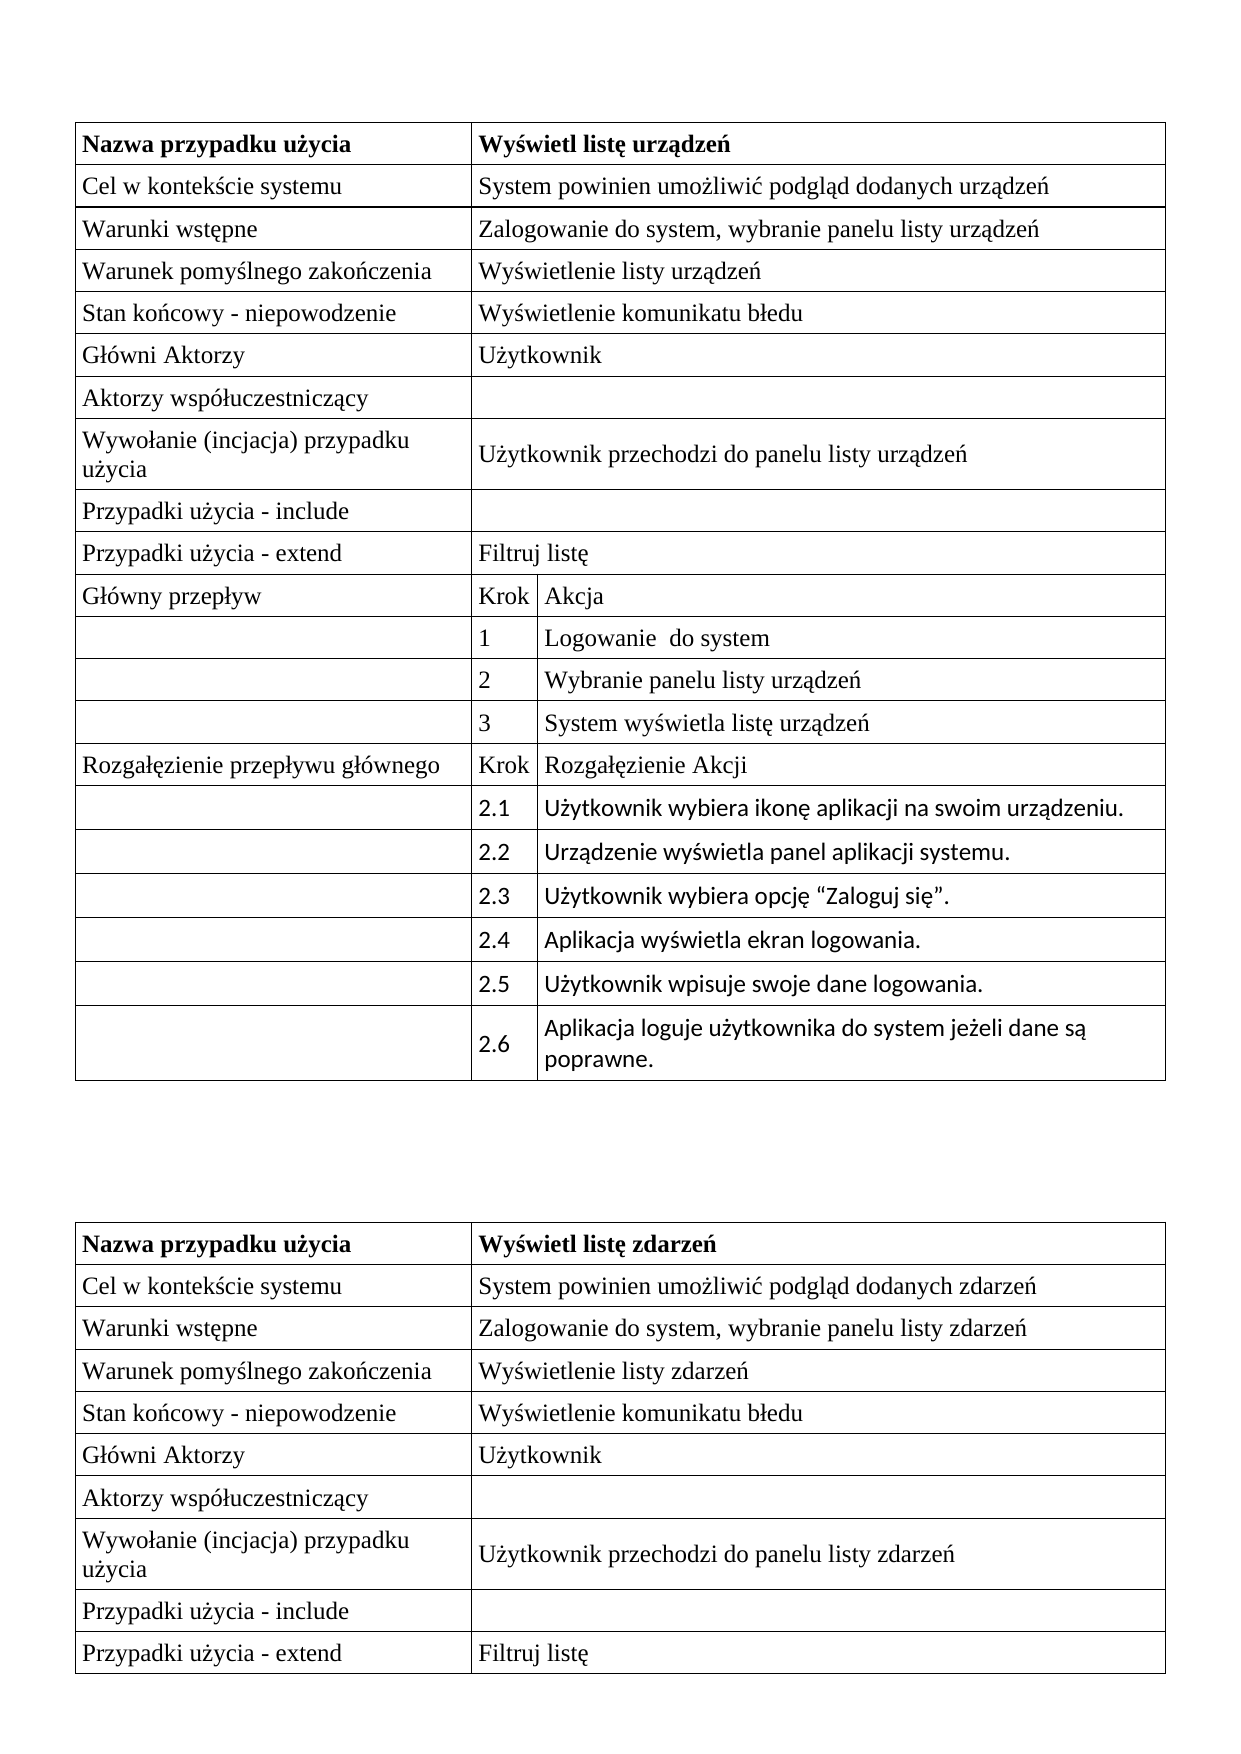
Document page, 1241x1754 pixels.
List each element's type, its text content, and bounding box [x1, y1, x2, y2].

table_cell Cel w kontekście systemu [76, 165, 471, 206]
table_cell 2.5 [472, 962, 537, 1005]
table_cell [76, 918, 471, 961]
table_cell Warunki wstępne [76, 208, 471, 249]
table_cell Wybranie panelu listy urządzeń [538, 659, 1165, 700]
table_cell Aplikacja loguje użytkownika do system jeżeli dane są poprawne. [538, 1006, 1165, 1080]
table_cell System wyświetla listę urządzeń [538, 701, 1165, 743]
table_cell Rozgałęzienie przepływu głównego [76, 744, 471, 785]
table_header Wyświetl listę urządzeń [472, 123, 1165, 164]
table_cell 2.6 [472, 1006, 537, 1080]
table_cell Akcja [538, 575, 1165, 616]
table_cell [76, 617, 471, 658]
table_cell Użytkownik wpisuje swoje dane logowania. [538, 962, 1165, 1005]
table_cell [76, 962, 471, 1005]
table_cell [76, 786, 471, 829]
table_cell [76, 830, 471, 873]
table_cell 2.2 [472, 830, 537, 873]
table_cell Użytkownik przechodzi do panelu listy zdarzeń [472, 1519, 1165, 1589]
table_cell System powinien umożliwić podgląd dodanych zdarzeń [472, 1265, 1165, 1306]
table_cell 2 [472, 659, 537, 700]
table_cell Krok [472, 744, 537, 785]
table_cell Wywołanie (incjacja) przypadku użycia [76, 419, 471, 489]
table_cell [472, 1590, 1165, 1631]
table_cell Przypadki użycia - include [76, 1590, 471, 1631]
table_cell 1 [472, 617, 537, 658]
table_cell 3 [472, 701, 537, 743]
table_cell Zalogowanie do system, wybranie panelu listy urządzeń [472, 208, 1165, 249]
table_cell Aktorzy współuczestniczący [76, 377, 471, 418]
table_cell [76, 1006, 471, 1080]
table_header Nazwa przypadku użycia [76, 123, 471, 164]
table_cell Przypadki użycia - include [76, 490, 471, 531]
table_cell Warunek pomyślnego zakończenia [76, 1350, 471, 1391]
table_cell Przypadki użycia - extend [76, 1632, 471, 1673]
table_cell [472, 377, 1165, 418]
table_cell Użytkownik wybiera opcję “Zaloguj się”. [538, 874, 1165, 917]
table_cell Stan końcowy - niepowodzenie [76, 292, 471, 333]
table_cell 2.1 [472, 786, 537, 829]
table_cell Filtruj listę [472, 1632, 1165, 1673]
table_cell [472, 1476, 1165, 1518]
table_cell 2.4 [472, 918, 537, 961]
table_cell Główny przepływ [76, 575, 471, 616]
table_cell Warunek pomyślnego zakończenia [76, 250, 471, 291]
table_cell Wyświetlenie listy zdarzeń [472, 1350, 1165, 1391]
table_cell Filtruj listę [472, 532, 1165, 573]
table_cell Główni Aktorzy [76, 1434, 471, 1475]
table_cell Logowanie do system [538, 617, 1165, 658]
table_cell Wyświetlenie komunikatu błedu [472, 1392, 1165, 1433]
table_cell Wyświetlenie komunikatu błedu [472, 292, 1165, 333]
table_header Nazwa przypadku użycia [76, 1223, 471, 1264]
table_cell Wywołanie (incjacja) przypadku użycia [76, 1519, 471, 1589]
table_cell Stan końcowy - niepowodzenie [76, 1392, 471, 1433]
table_cell System powinien umożliwić podgląd dodanych urządzeń [472, 165, 1165, 206]
table_cell Cel w kontekście systemu [76, 1265, 471, 1306]
table_cell Warunki wstępne [76, 1307, 471, 1348]
table_cell Rozgałęzienie Akcji [538, 744, 1165, 785]
table_cell Aktorzy współuczestniczący [76, 1476, 471, 1518]
table_cell Użytkownik przechodzi do panelu listy urządzeń [472, 419, 1165, 489]
table_cell Użytkownik [472, 1434, 1165, 1475]
table_cell Krok [472, 575, 537, 616]
table_cell Urządzenie wyświetla panel aplikacji systemu. [538, 830, 1165, 873]
table_cell Zalogowanie do system, wybranie panelu listy zdarzeń [472, 1307, 1165, 1348]
table_cell Użytkownik wybiera ikonę aplikacji na swoim urządzeniu. [538, 786, 1165, 829]
table_cell [76, 659, 471, 700]
table_cell [76, 874, 471, 917]
table_cell Główni Aktorzy [76, 334, 471, 376]
table_cell Wyświetlenie listy urządzeń [472, 250, 1165, 291]
table_cell Przypadki użycia - extend [76, 532, 471, 573]
table_cell [76, 701, 471, 743]
table_cell 2.3 [472, 874, 537, 917]
table_header Wyświetl listę zdarzeń [472, 1223, 1165, 1264]
table_cell Aplikacja wyświetla ekran logowania. [538, 918, 1165, 961]
table_cell Użytkownik [472, 334, 1165, 376]
table_cell [472, 490, 1165, 531]
